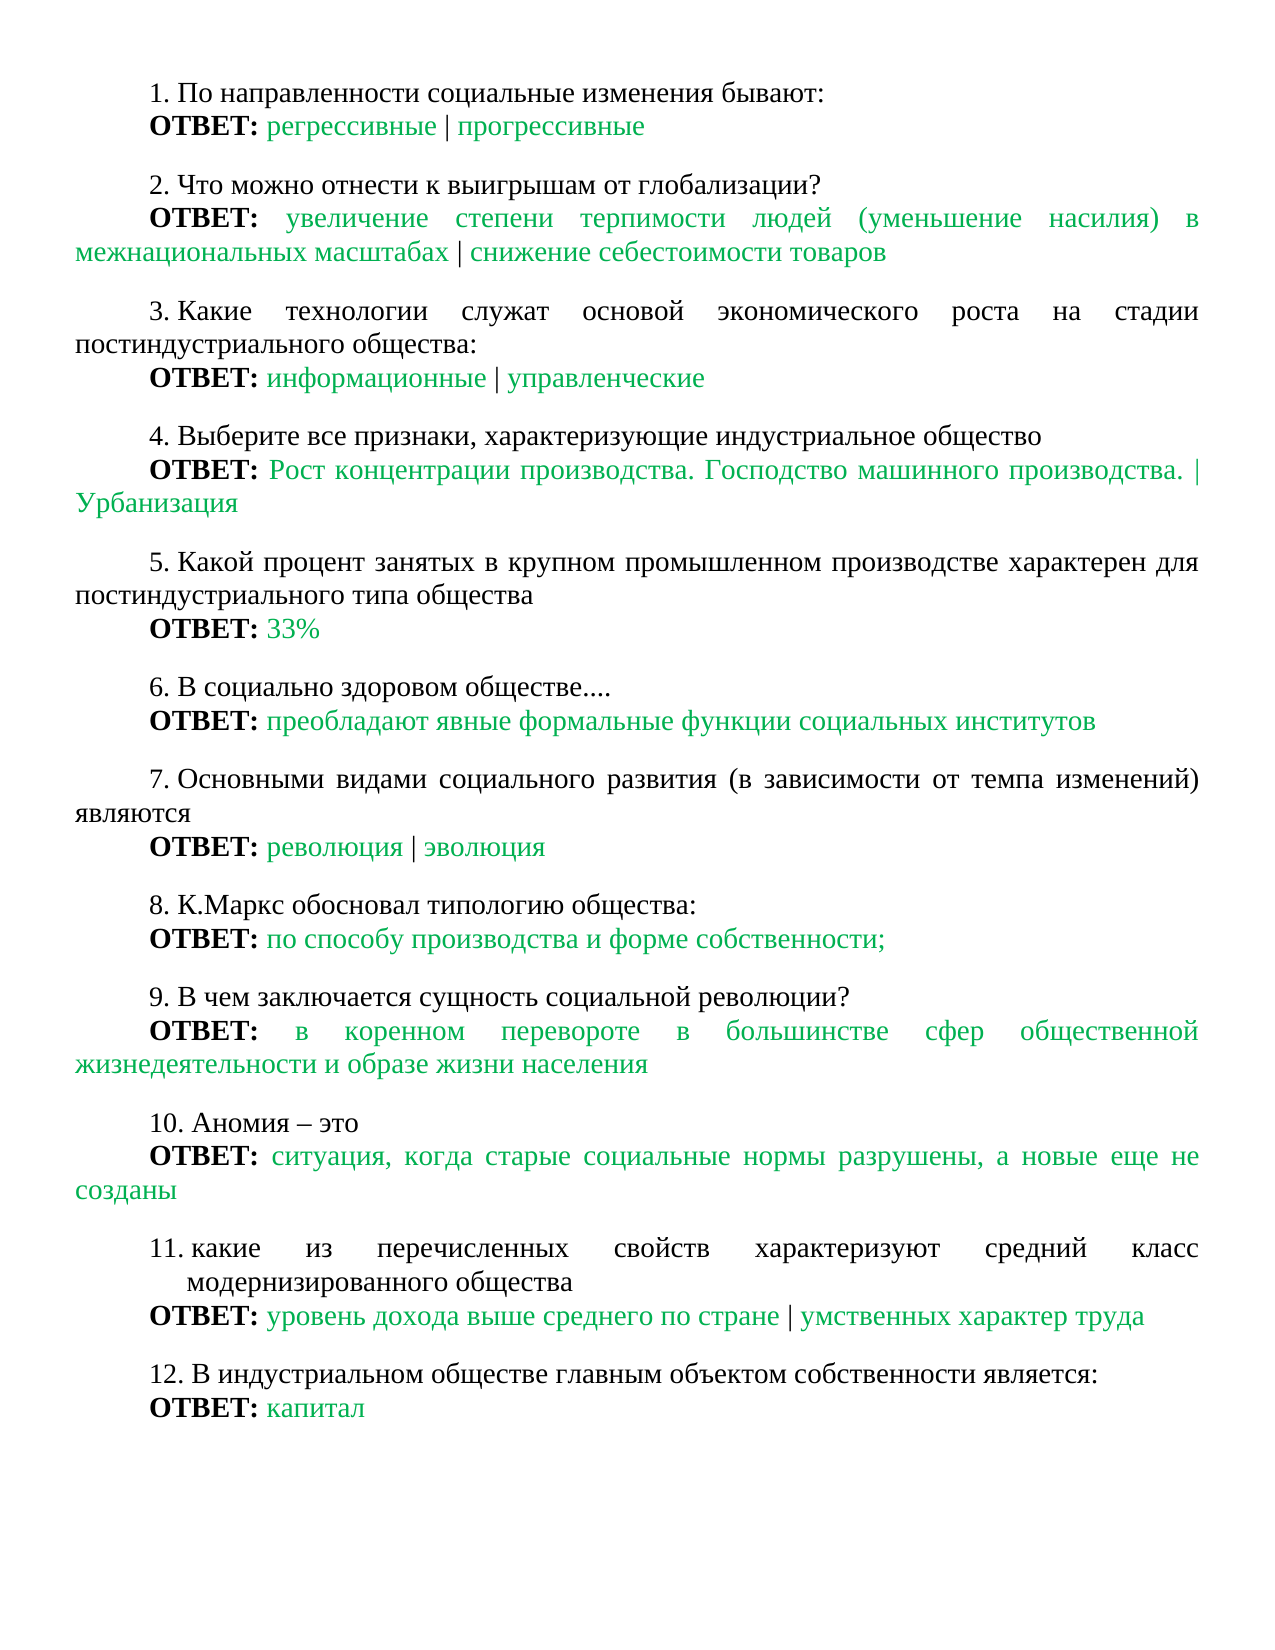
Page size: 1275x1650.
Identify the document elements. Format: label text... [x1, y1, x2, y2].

list Основными видами социального развития (в зависимости от темпа изменений) являются [75, 762, 1200, 829]
list К.Маркс обосновал типологию общества: [149, 887, 1200, 921]
list В чем заключается сущность социальной революции? [149, 979, 1200, 1013]
text ОТВЕТ: уровень дохода выше среднего по стране | умственных характер труда [75, 1298, 1200, 1331]
text ОТВЕТ: 33% [75, 611, 1200, 644]
text ОТВЕТ: по способу производства и форме собственности; [75, 921, 1200, 954]
text ОТВЕТ: капитал [75, 1390, 1200, 1423]
text ОТВЕТ: ситуация, когда старые социальные нормы разрушены, а новые еще не созданы [75, 1138, 1200, 1206]
text ОТВЕТ: преобладают явные формальные функции социальных институтов [75, 703, 1200, 737]
list Аномия – это [149, 1105, 1200, 1138]
list В социально здоровом обществе.... [149, 669, 1200, 703]
list По направленности социальные изменения бывают: [149, 75, 1200, 108]
text ОТВЕТ: информационные | управленческие [75, 360, 1200, 393]
list Какой процент занятых в крупном промышленном производстве характерен для постиндустриального типа общества [75, 544, 1200, 611]
text ОТВЕТ: увеличение степени терпимости людей (уменьшение насилия) в межнациональных масштабах | снижение себестоимости товаров [75, 201, 1200, 268]
text ОТВЕТ: революция | эволюция [75, 829, 1200, 862]
list Какие технологии служат основой экономического роста на стадии постиндустриального общества: [75, 293, 1200, 360]
text ОТВЕТ: регрессивные | прогрессивные [75, 108, 1200, 142]
list какие из перечисленных свойств характеризуют средний класс модернизированного общества [149, 1231, 1200, 1298]
list В индустриальном обществе главным объектом собственности является: [149, 1356, 1200, 1390]
text ОТВЕТ: в коренном перевороте в большинстве сфер общественной жизнедеятельности и образе жизни населения [75, 1013, 1200, 1080]
list Что можно отнести к выигрышам от глобализации? [149, 167, 1200, 201]
text ОТВЕТ: Рост концентрации производства. Господство машинного производства. | Урбанизация [75, 452, 1200, 519]
list Выберите все признаки, характеризующие индустриальное общество [149, 418, 1200, 452]
